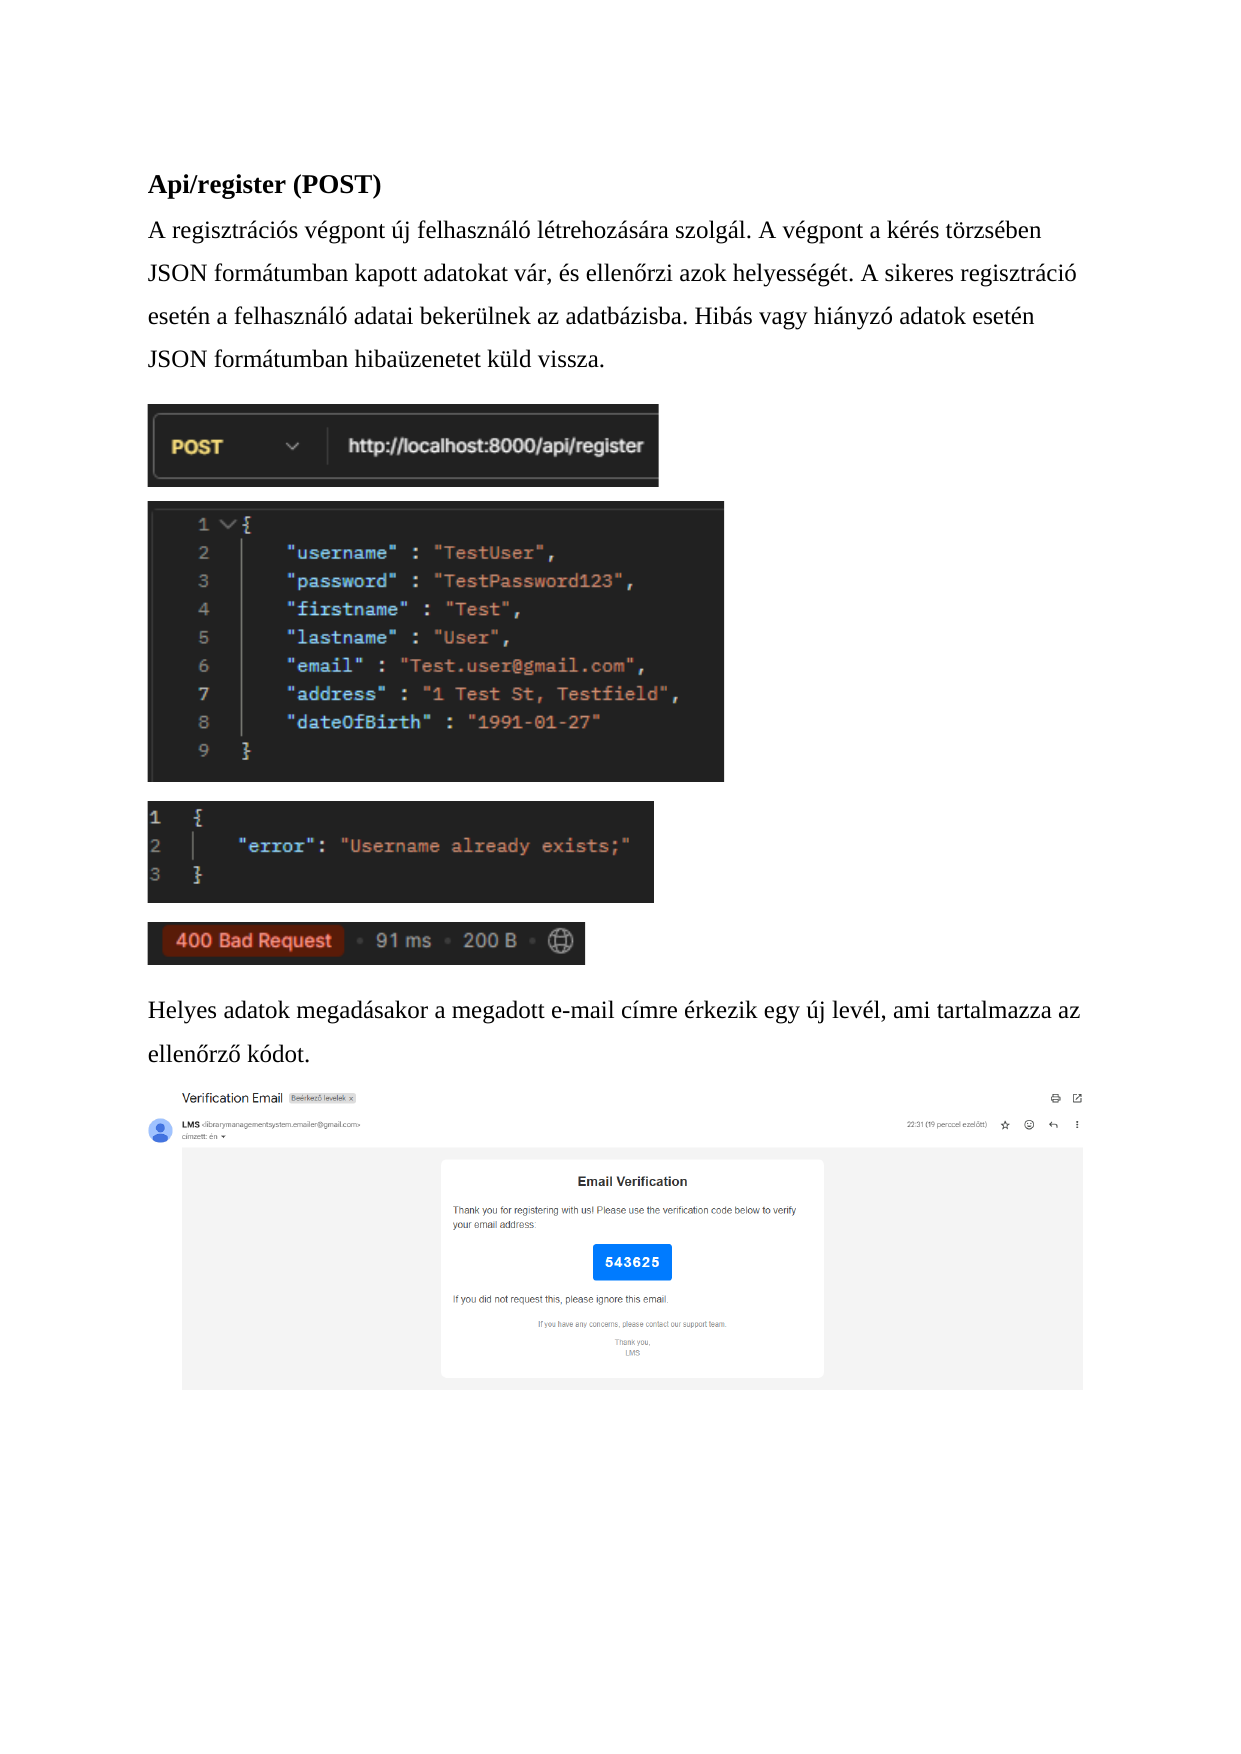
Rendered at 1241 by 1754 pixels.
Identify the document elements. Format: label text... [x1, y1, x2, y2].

picture [147, 404, 659, 487]
text A regisztrációs végpont új felhasználó létrehozására szolgál. A végpont a kérés törzsében JSON formátumban kapott adatokat vár, és ellenőrzi azok helyességét. A sikeres regisztráció esetén a felhasználó adatai bekerülnek az adatbázisba. Hibás vagy hiányzó adatok esetén JSON formátumban hibaüzenetet küld vissza. [148, 215, 1093, 373]
picture [147, 1081, 1093, 1407]
picture [147, 801, 654, 903]
text Helyes adatok megadásakor a megadott e-mail címre érkezik egy új levél, ami tartalmazza az ellenőrző kódot. [148, 996, 1093, 1081]
subtitle Api/register (POST) [148, 168, 1093, 199]
picture [147, 922, 586, 965]
picture [147, 501, 725, 782]
